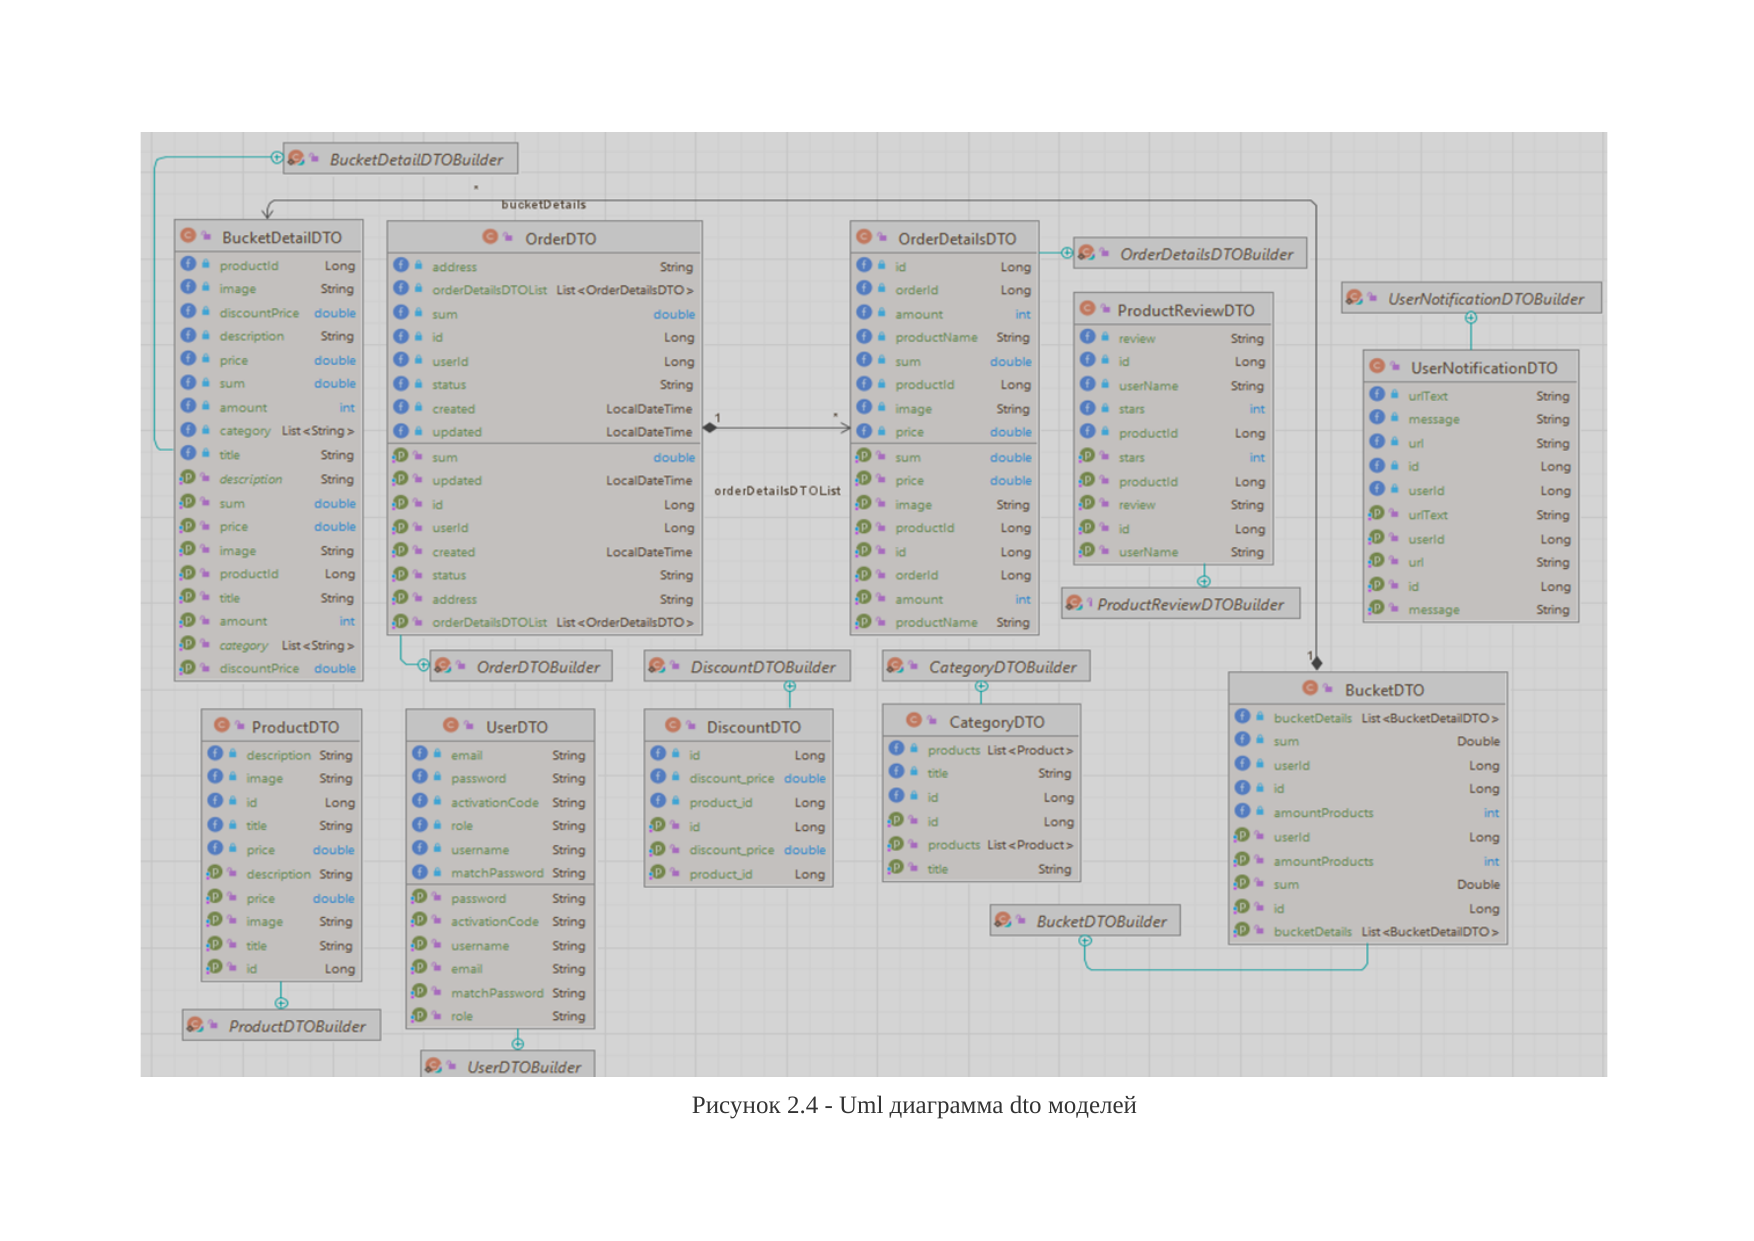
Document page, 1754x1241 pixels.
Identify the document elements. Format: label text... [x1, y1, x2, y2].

text Рисунок 2.4 - Uml диаграмма dto моделей [155, 1090, 1636, 1119]
picture [140, 132, 1608, 1077]
